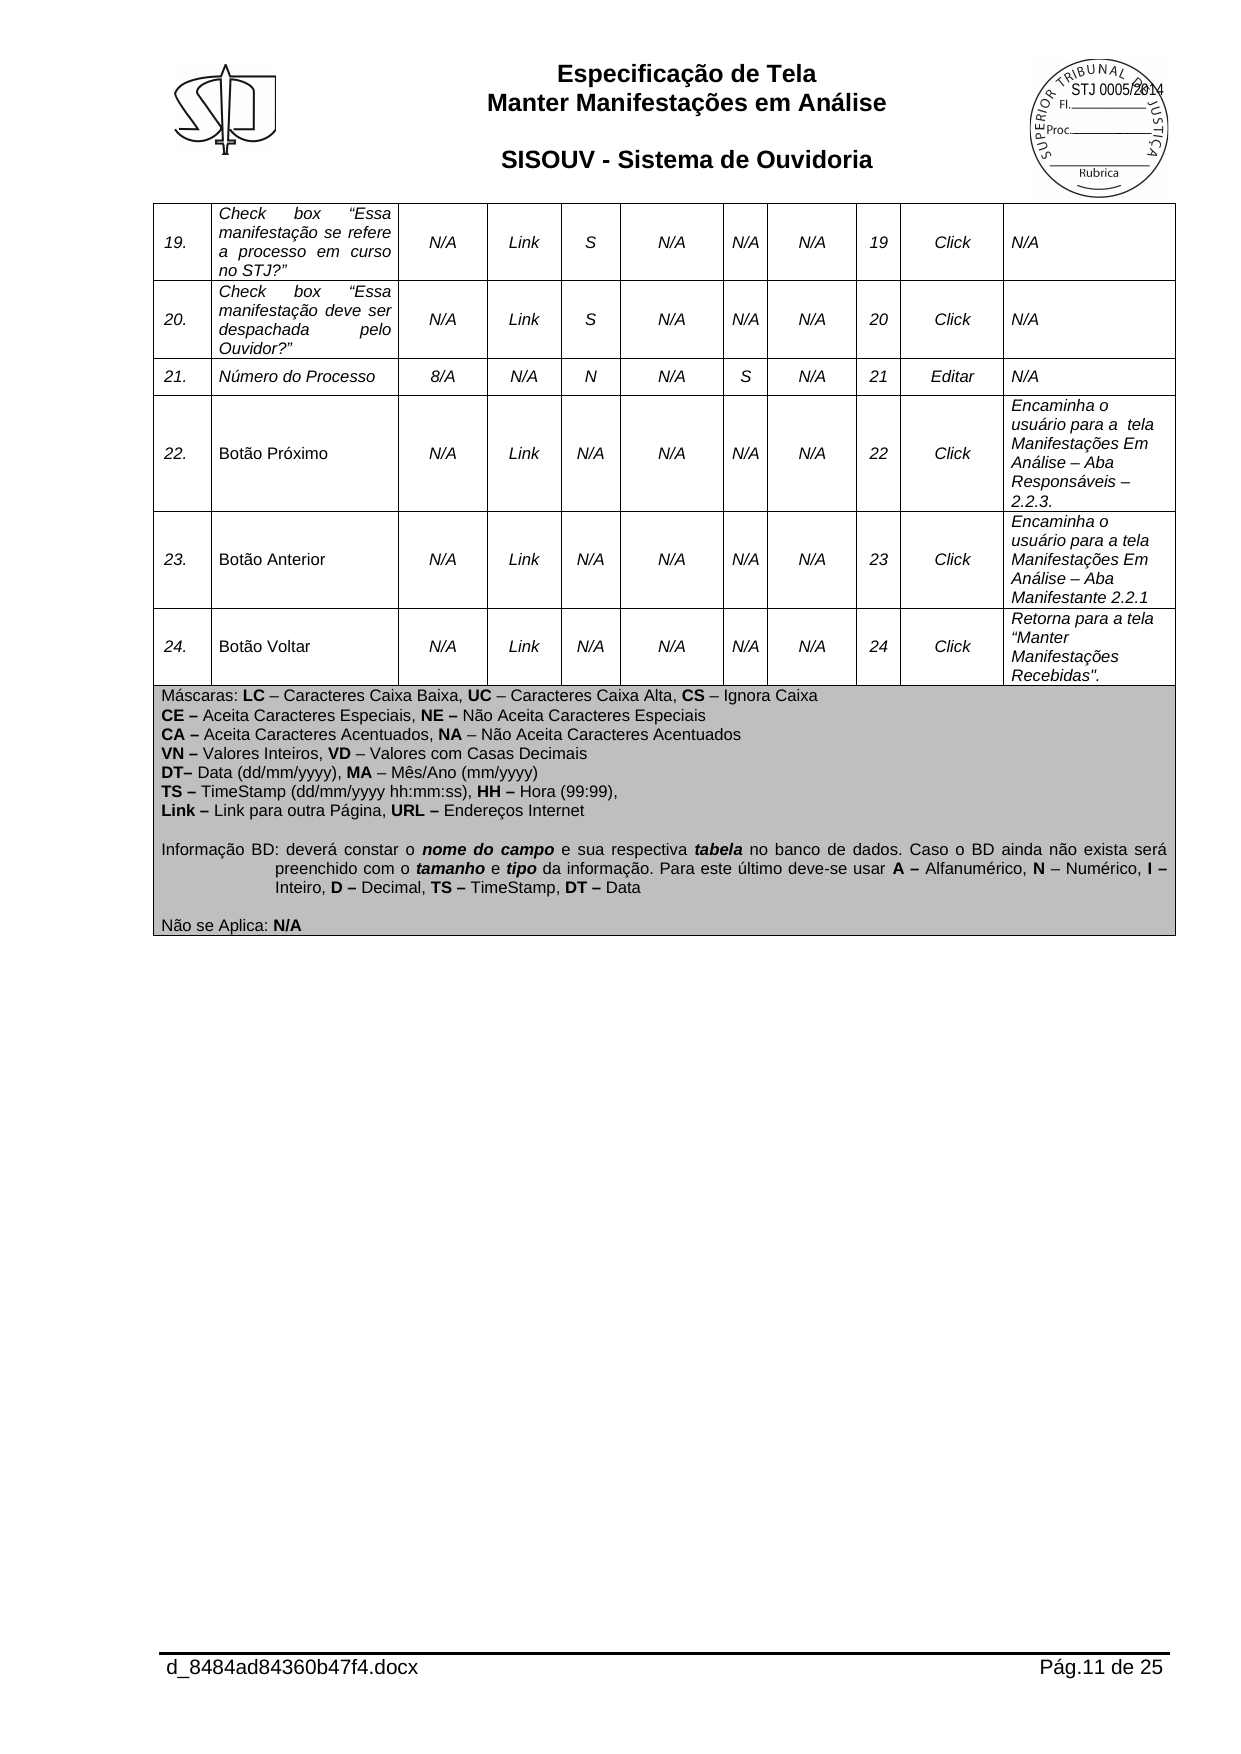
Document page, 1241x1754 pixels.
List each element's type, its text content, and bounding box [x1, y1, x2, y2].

table_cell N/A [562, 512, 620, 607]
table_cell 24 [857, 609, 900, 685]
table_cell N/A [724, 396, 767, 511]
table_cell Botão Anterior [212, 512, 398, 607]
table_cell Editar [901, 359, 1003, 394]
table_cell N/A [488, 359, 561, 394]
table_cell N/A [621, 396, 723, 511]
table_cell N/A [768, 396, 856, 511]
table_cell Click [901, 281, 1003, 358]
table_cell N/A [399, 281, 487, 358]
table_cell 22 [857, 396, 900, 511]
table_cell Link [488, 281, 561, 358]
table_cell N/A [1004, 204, 1175, 280]
table_cell Encaminha o usuário para a tela Manifestações Em Análise – Aba Manifestante 2.2.1 [1004, 512, 1175, 607]
table_cell Link [488, 609, 561, 685]
table_cell N/A [768, 359, 856, 394]
table_cell Check box “Essa manifestação deve ser despachada pelo Ouvidor?” [212, 281, 398, 358]
table_cell N/A [399, 396, 487, 511]
table_cell Botão Próximo [212, 396, 398, 511]
table_cell Link [488, 204, 561, 280]
table_cell Número do Processo [212, 359, 398, 394]
table_cell Click [901, 512, 1003, 607]
table_cell N/A [399, 609, 487, 685]
table_cell Botão Voltar [212, 609, 398, 685]
table_cell N/A [724, 609, 767, 685]
table_cell N/A [621, 281, 723, 358]
table_cell N/A [768, 512, 856, 607]
table_cell N/A [621, 204, 723, 280]
table_cell N/A [768, 609, 856, 685]
table_cell N/A [621, 609, 723, 685]
table_cell N/A [1004, 281, 1175, 358]
table_cell Click [901, 396, 1003, 511]
table_cell 23 [857, 512, 900, 607]
table_cell N/A [1004, 359, 1175, 394]
table_cell [154, 281, 211, 358]
table_cell S [562, 281, 620, 358]
table_cell N/A [399, 512, 487, 607]
table_cell N/A [724, 512, 767, 607]
table_cell 8/A [399, 359, 487, 394]
table_cell [154, 359, 211, 394]
table_cell 21 [857, 359, 900, 394]
table_cell N/A [724, 204, 767, 280]
table_cell 20 [857, 281, 900, 358]
table_cell N [562, 359, 620, 394]
table_cell Link [488, 396, 561, 511]
picture [1029, 59, 1169, 198]
table_cell [154, 512, 211, 607]
table_cell Encaminha o usuário para a tela Manifestações Em Análise – Aba Responsáveis – 2.2.3. [1004, 396, 1175, 511]
table_cell S [724, 359, 767, 394]
table_cell Click [901, 609, 1003, 685]
table_cell N/A [562, 396, 620, 511]
table_cell [154, 204, 211, 280]
table_cell [154, 396, 211, 511]
table_cell Máscaras: LC – Caracteres Caixa Baixa, UC – Caracteres Caixa Alta, CS – Ignora Caixa CE – Aceita Caracteres Especiais, NE – Não Aceita Caracteres Especiais CA – Aceita Caracteres Acentuados, NA – Não Aceita Caracteres Acentuados VN – Valores Inteiros, VD – Valores com Casas Decimais DT– Data (dd/mm/yyyy), MA – Mês/Ano (mm/yyyy) TS – TimeStamp (dd/mm/yyyy hh:mm:ss), HH – Hora (99:99), Link – Link para outra Página, URL – Endereços Internet Informação BD: deverá constar o nome do campo e sua respectiva tabela no banco de dados. Caso o BD ainda não exista será preenchido com o tamanho e tipo da informação. Para este último deve-se usar A – Alfanumérico, N – Numérico, I – Inteiro, D – Decimal, TS – TimeStamp, DT – Data Não se Aplica: N/A [154, 686, 1175, 935]
table_cell N/A [621, 359, 723, 394]
table_cell N/A [621, 512, 723, 607]
table_cell N/A [768, 281, 856, 358]
table_cell [154, 609, 211, 685]
table_cell Check box “Essa manifestação se refere a processo em curso no STJ?” [212, 204, 398, 280]
table_cell S [562, 204, 620, 280]
table_cell Link [488, 512, 561, 607]
table_cell N/A [562, 609, 620, 685]
table_cell N/A [399, 204, 487, 280]
table_cell Retorna para a tela “Manter Manifestações Recebidas". [1004, 609, 1175, 685]
table_cell N/A [768, 204, 856, 280]
table_cell Click [901, 204, 1003, 280]
table_cell N/A [724, 281, 767, 358]
table_cell 19 [857, 204, 900, 280]
